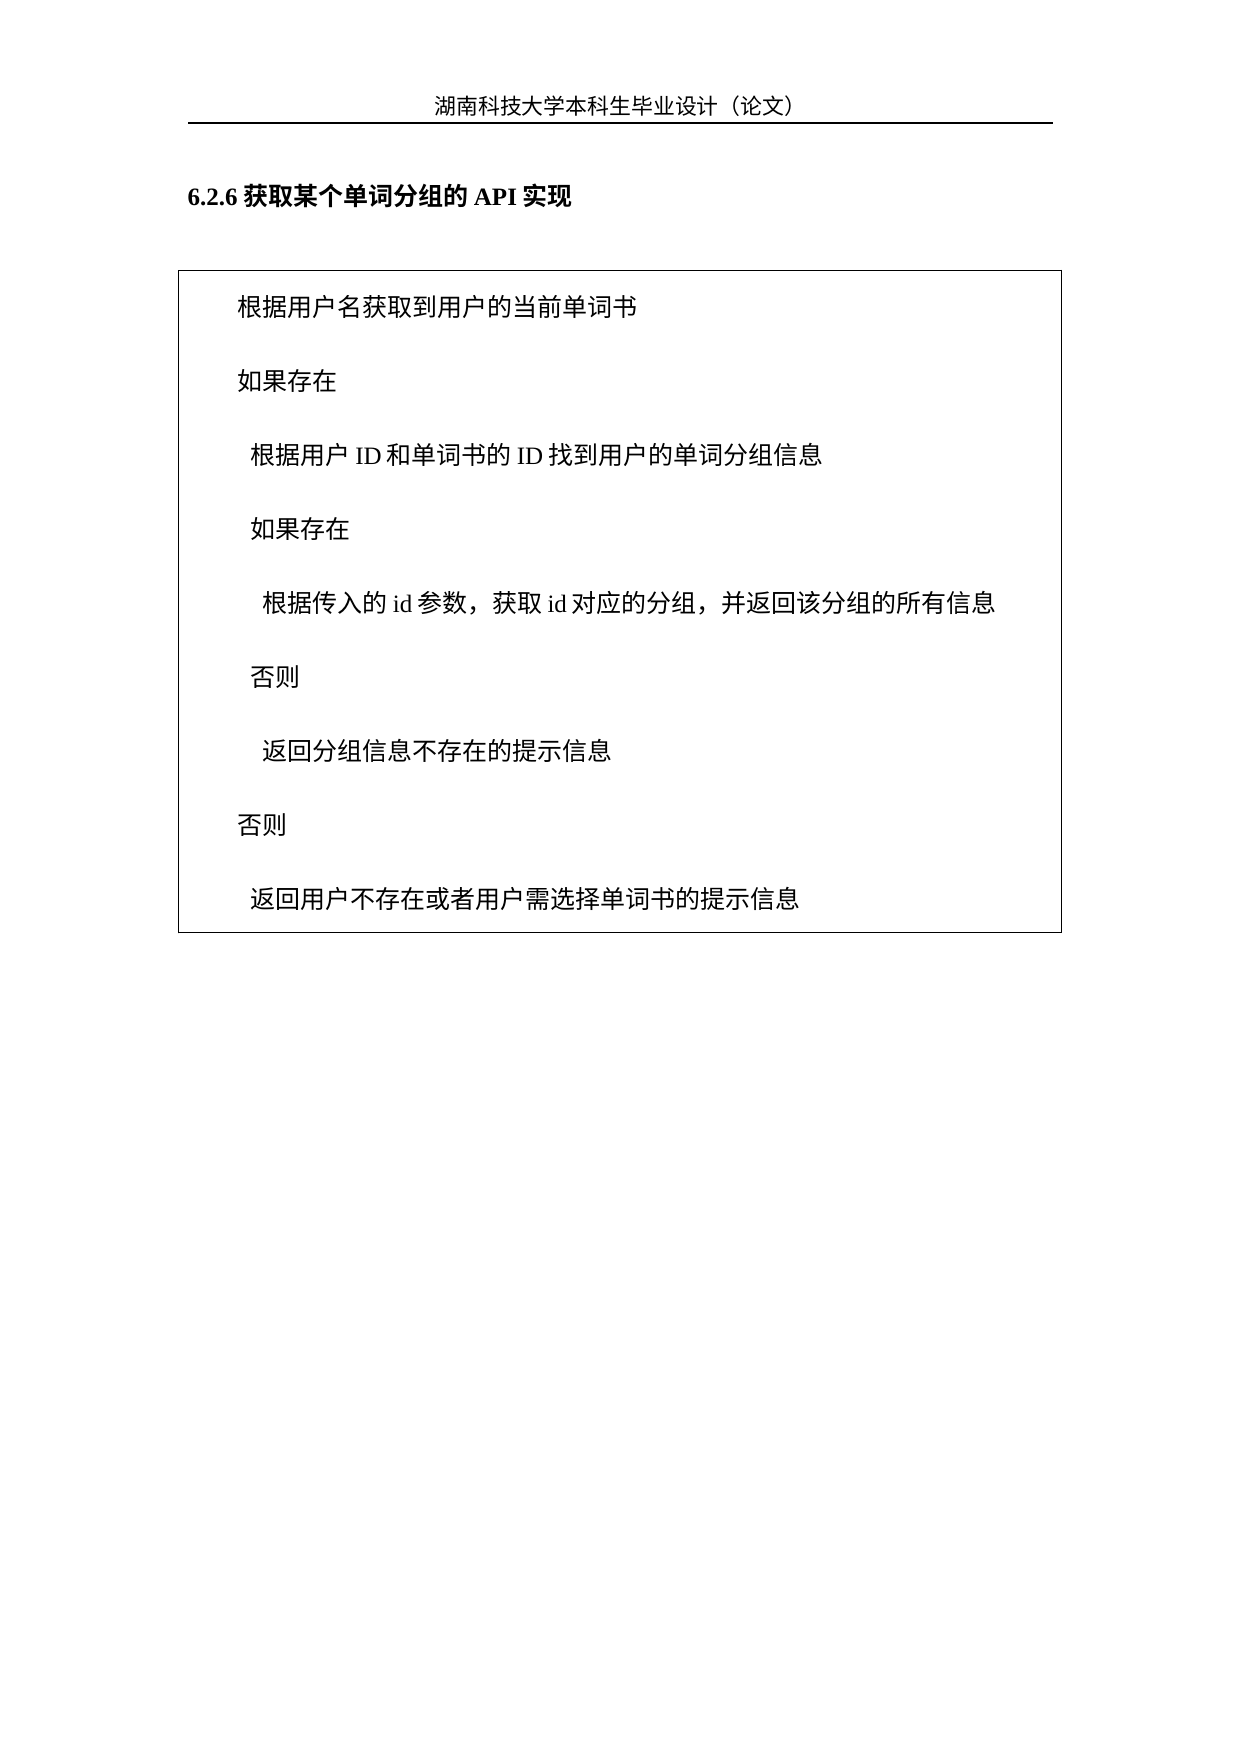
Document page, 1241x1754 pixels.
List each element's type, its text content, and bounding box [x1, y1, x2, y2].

text 否则 [179, 788, 1061, 856]
text 根据用户名获取到用户的当前单词书 [179, 271, 1061, 338]
text 如果存在 [179, 344, 1061, 412]
text 6.2.6 获取某个单词分组的API实现 [187, 162, 1053, 227]
text 根据用户ID和单词书的ID找到用户的单词分组信息 [179, 418, 1061, 486]
text 返回用户不存在或者用户需选择单词书的提示信息 [179, 862, 1061, 932]
text 否则 [179, 640, 1061, 708]
text 如果存在 [179, 492, 1061, 560]
text 根据传入的id参数，获取id对应的分组，并返回该分组的所有信息 [179, 566, 1061, 634]
text 返回分组信息不存在的提示信息 [179, 714, 1061, 782]
